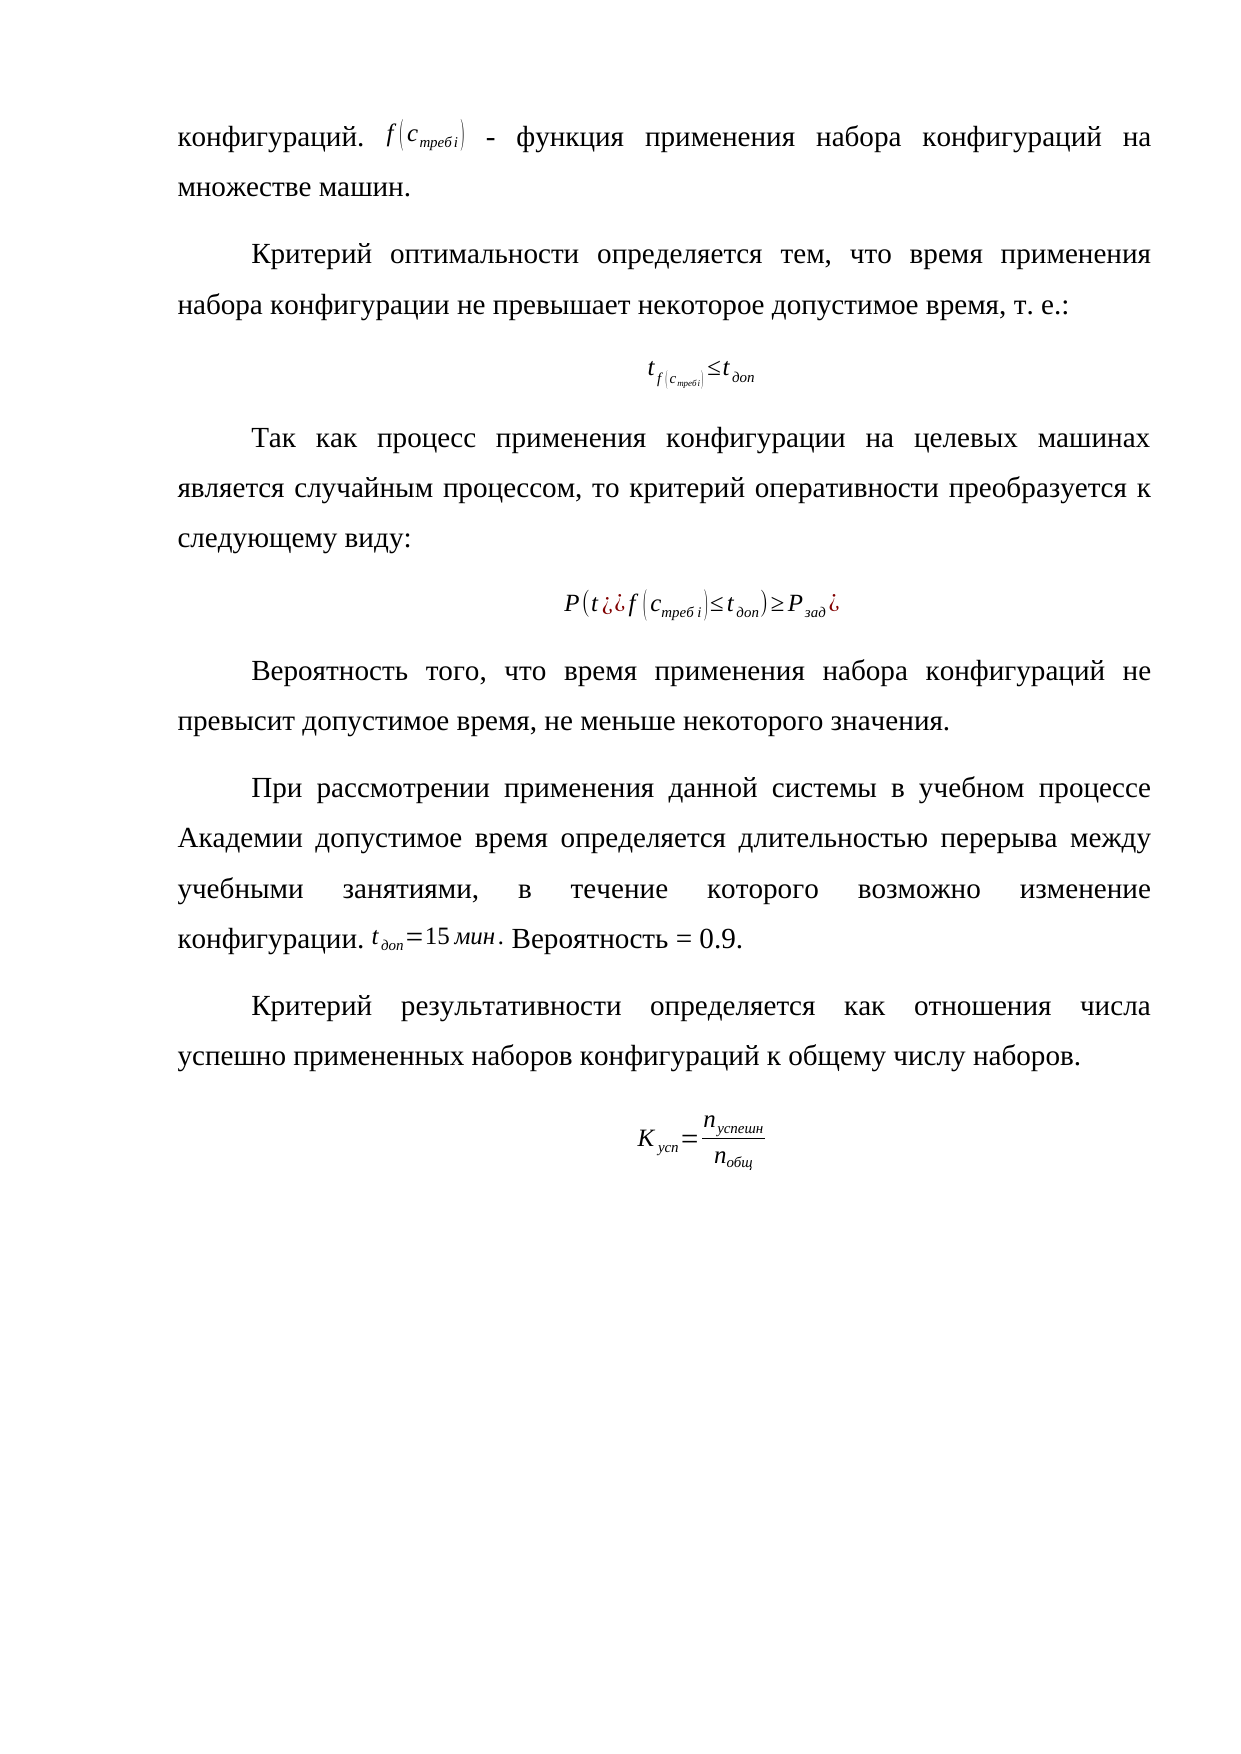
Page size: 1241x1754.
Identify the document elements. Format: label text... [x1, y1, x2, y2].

text Вероятность того, что время применения набора конфигураций не превысит допустимое время, не меньше некоторого значения. [177, 653, 1152, 737]
text При рассмотрении применения данной системы в учебном процессе Академии допустимое время определяется длительностью перерыва между учебными занятиями, в течение которого возможно изменение конфигурации. Вероятность = 0.9. [177, 770, 1152, 955]
text Так как процесс применения конфигурации на целевых машинах является случайным процессом, то критерий оперативности преобразуется к следующему виду: [177, 420, 1152, 554]
text Критерий оптимальности определяется тем, что время применения набора конфигурации не превышает некоторое допустимое время, т. е.: [177, 237, 1152, 320]
text Критерий результативности определяется как отношения числа успешно примененных наборов конфигураций к общему числу наборов. [177, 988, 1152, 1072]
